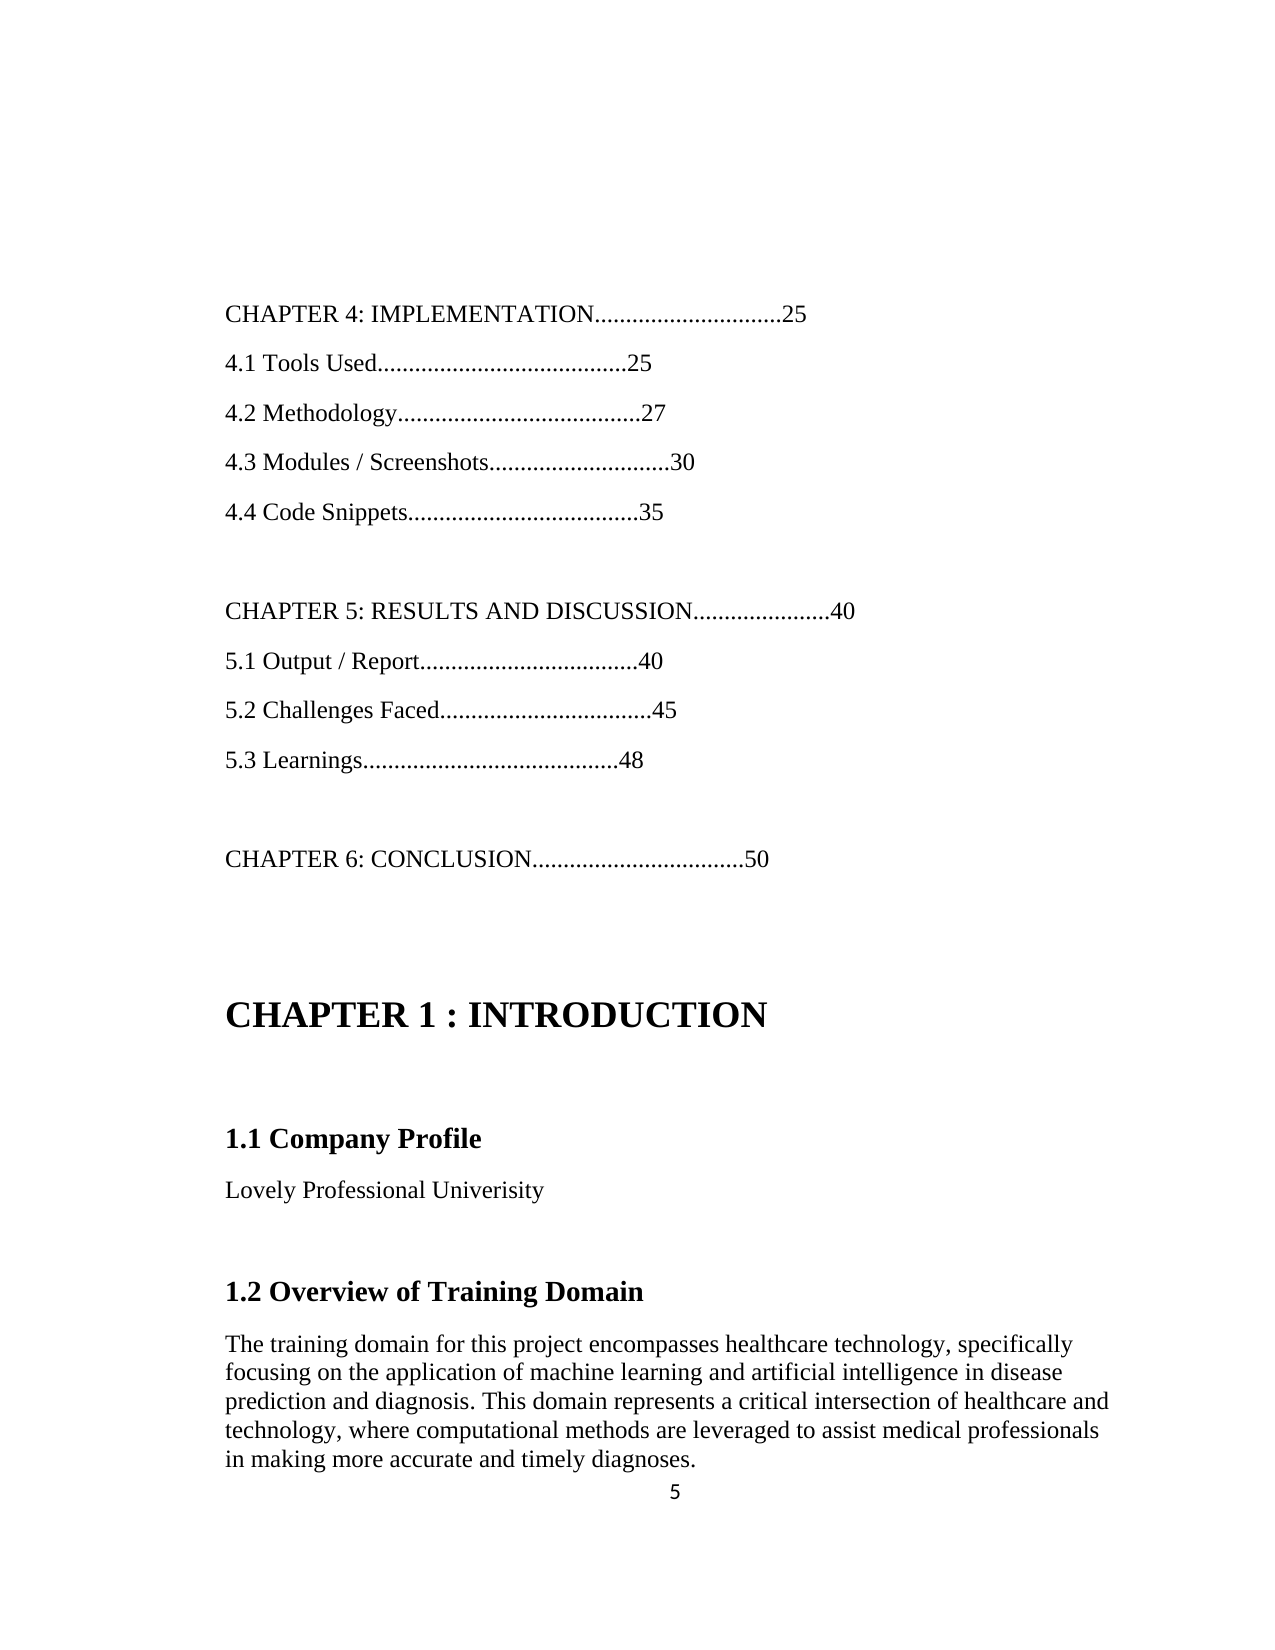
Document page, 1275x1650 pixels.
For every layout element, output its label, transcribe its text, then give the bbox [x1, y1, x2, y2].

text 5.2 Challenges Faced..................................45 [225, 695, 1125, 724]
text 4.4 Code Snippets.....................................35 [225, 497, 1125, 526]
text CHAPTER 4: IMPLEMENTATION..............................25 [225, 299, 1125, 327]
text CHAPTER 6: CONCLUSION..................................50 [225, 844, 1125, 873]
text 5.1 Output / Report...................................40 [225, 646, 1125, 674]
text The training domain for this project encompasses healthcare technology, specifically focusing on the application of machine learning and artificial intelligence in disease prediction and diagnosis. This domain represents a critical intersection of healthcare and technology, where computational methods are leveraged to assist medical professionals in making more accurate and timely diagnoses. [225, 1329, 1125, 1472]
text 1.1 Company Profile [225, 1121, 1125, 1154]
text 1.2 Overview of Training Domain [225, 1274, 1125, 1308]
text CHAPTER 5: RESULTS AND DISCUSSION......................40 [225, 596, 1125, 625]
text 4.3 Modules / Screenshots.............................30 [225, 447, 1125, 476]
text 4.2 Methodology.......................................27 [225, 398, 1125, 427]
text 4.1 Tools Used........................................25 [225, 348, 1125, 377]
text CHAPTER 1 : INTRODUCTION [225, 993, 1125, 1036]
text Lovely Professional Univerisity [225, 1175, 1125, 1204]
text 5.3 Learnings.........................................48 [225, 745, 1125, 774]
